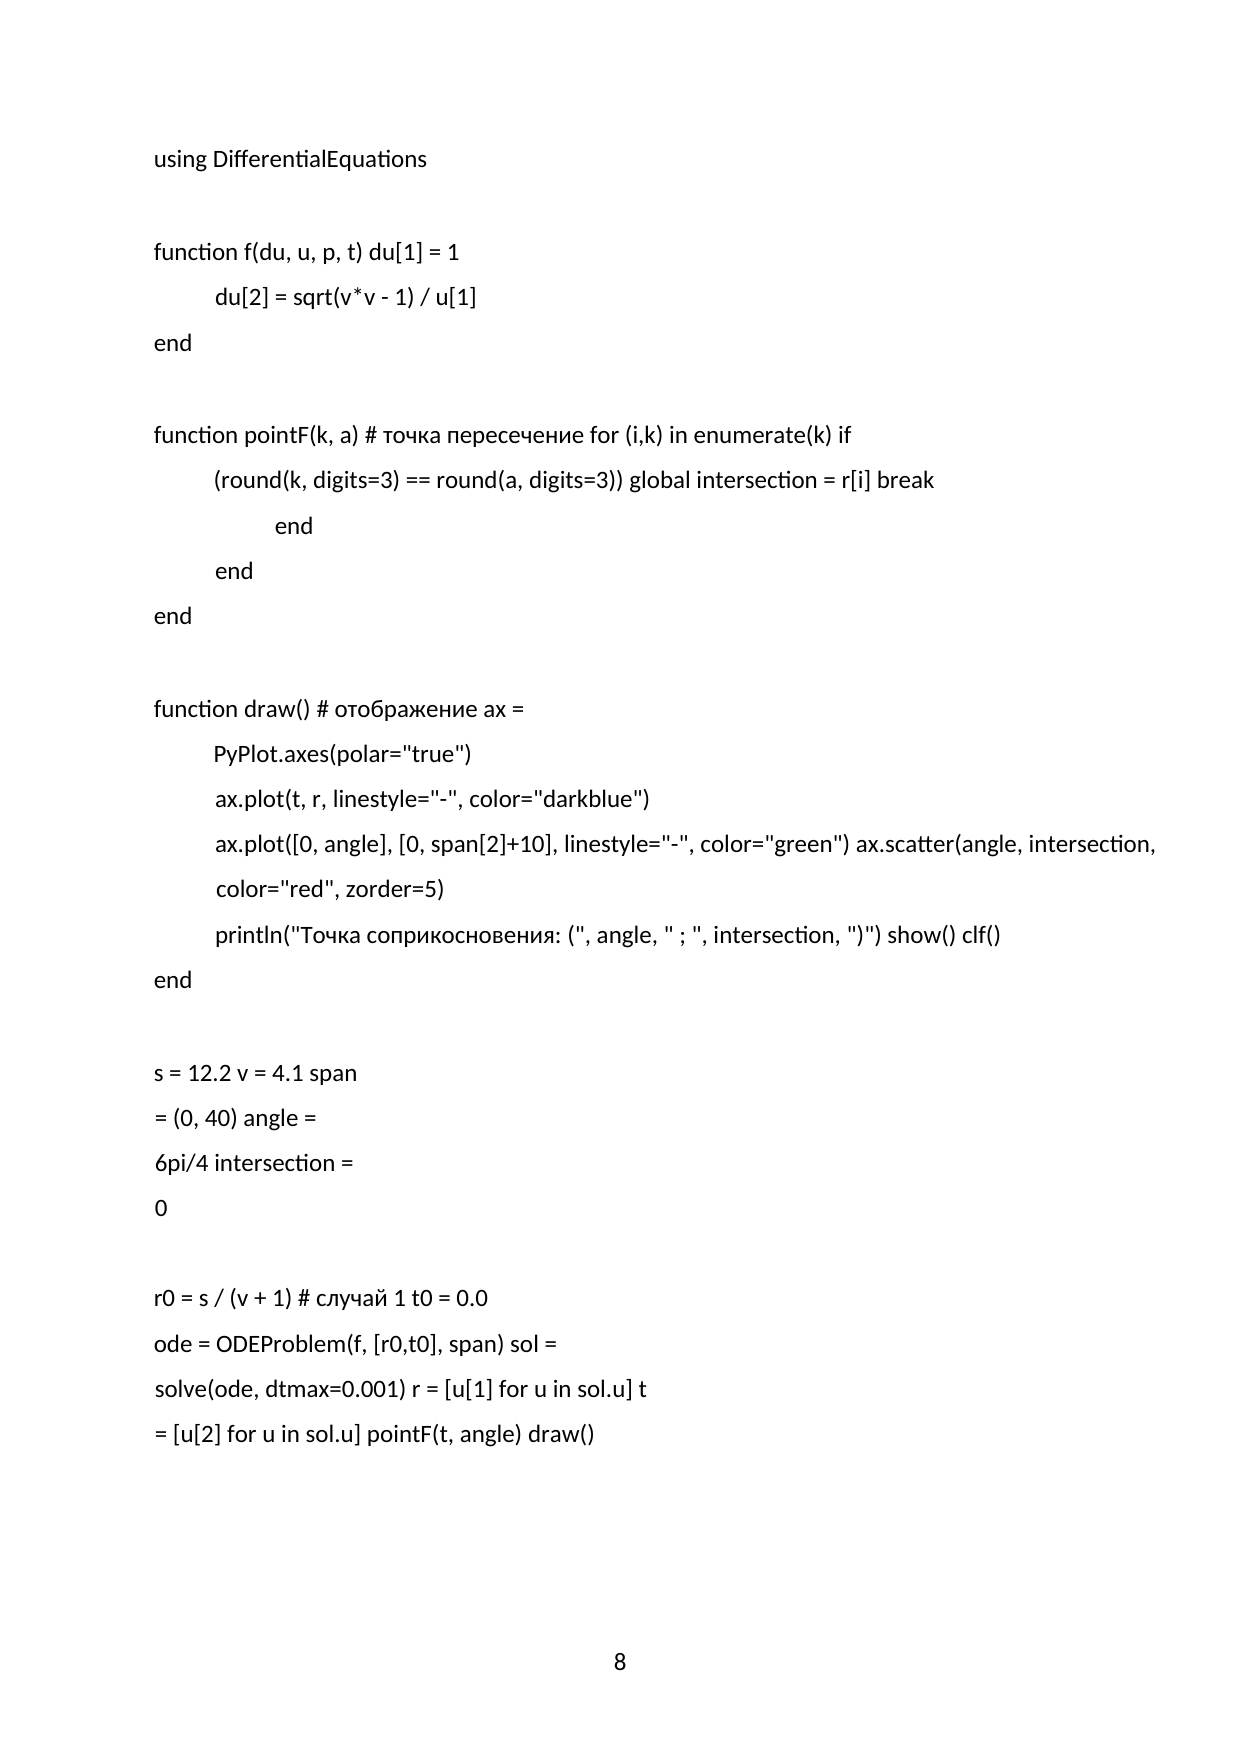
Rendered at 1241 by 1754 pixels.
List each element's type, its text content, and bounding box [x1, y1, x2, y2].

text function pointF(k, a) # точка пересечение for (i,k) in enumerate(k) if (round(k, digits=3) == round(a, digits=3)) global intersection = r[i] break [153, 419, 947, 495]
text end [153, 964, 1231, 995]
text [153, 1328, 663, 1448]
text s = 12.2 v = 4.1 span = (0, 40) angle = 6pi/4 intersection = 0 [153, 1057, 364, 1223]
text println("Точка соприкосновения: (", angle, " ; ", intersection, ")") show() clf() [215, 919, 1231, 949]
text end [274, 510, 1231, 540]
text using DifferentialEquations [153, 144, 1231, 174]
text du[2] = sqrt(v*v - 1) / u[1] [215, 282, 1231, 312]
text end [215, 555, 1231, 586]
text ax.plot([0, angle], [0, span[2]+10], linestyle="-", color="green") ax.scatter(angle, intersection, color="red", zorder=5) [215, 828, 1231, 904]
text function f(du, u, p, t) du[1] = 1 [153, 236, 573, 267]
text function draw() # отображение ax = PyPlot.axes(polar="true") [153, 693, 663, 768]
text end [153, 327, 1231, 357]
text end [153, 600, 1231, 631]
text r0 = s / (v + 1) # случай 1 t0 = 0.0 [153, 1282, 588, 1313]
text ax.plot(t, r, linestyle="-", color="darkblue") [215, 783, 1231, 814]
